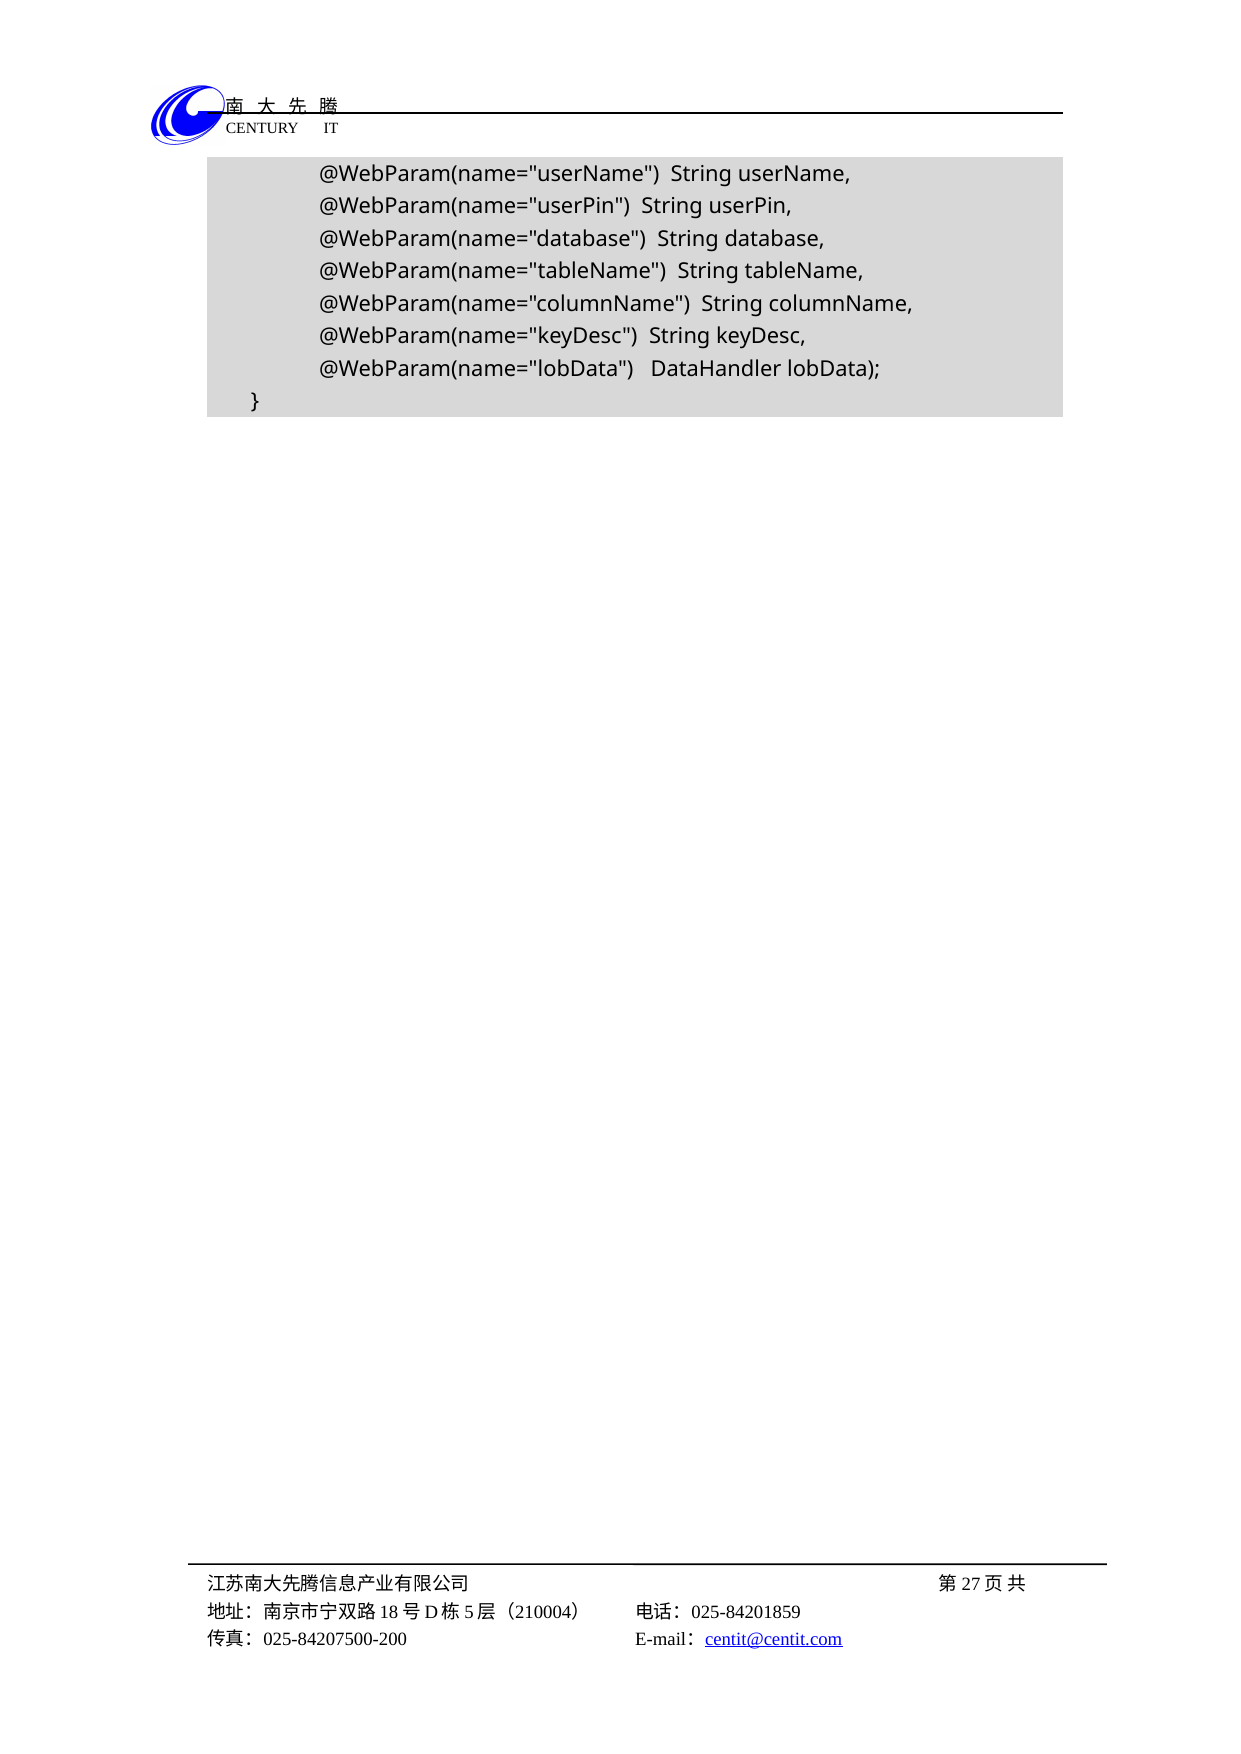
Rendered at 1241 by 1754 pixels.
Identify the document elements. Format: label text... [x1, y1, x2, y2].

text @WebParam(name="lobData") DataHandler lobData); [207, 352, 1063, 384]
text @WebParam(name="keyDesc") String keyDesc, [207, 319, 1063, 352]
text @WebParam(name="userName") String userName, [207, 157, 1063, 189]
text @WebParam(name="tableName") String tableName, [207, 254, 1063, 287]
text @WebParam(name="columnName") String columnName, [207, 287, 1063, 319]
picture [150, 85, 226, 146]
text @WebParam(name="userPin") String userPin, [207, 189, 1063, 222]
text } [207, 384, 1063, 417]
text @WebParam(name="database") String database, [207, 222, 1063, 254]
